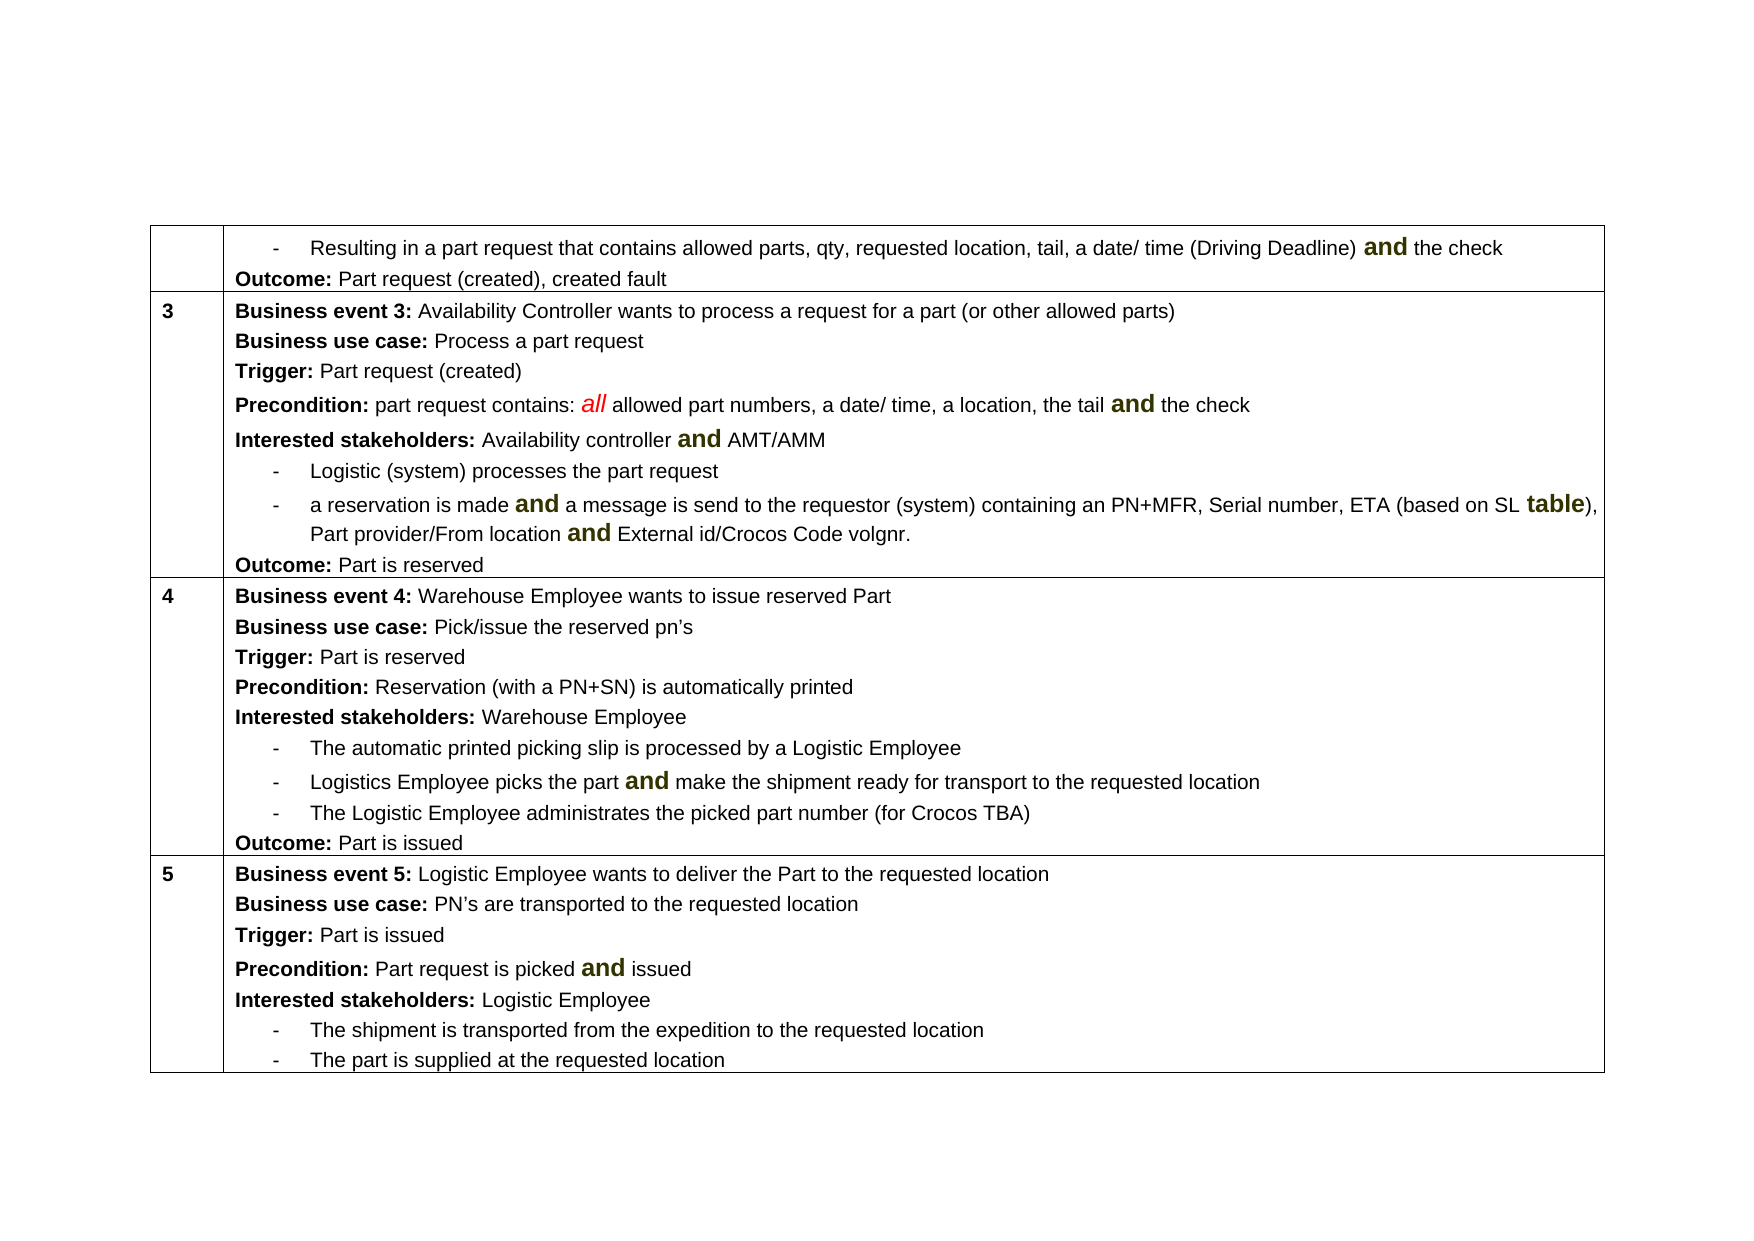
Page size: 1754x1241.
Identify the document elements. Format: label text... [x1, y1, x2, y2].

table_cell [224, 856, 1604, 1072]
table_cell Business event 3: Availability Controller wants to process a request for a part (or other allowed parts) Business use case: Process a part request Trigger: Part request (created) Precondition: part request contains: all allowed part numbers, a date/ time, a location, the tail and the check Interested stakeholders: Availability controller and AMT/AMM Logistic (system) processes the part request a reservation is made and a message is send to the requestor (system) containing an PN+MFR, Serial number, ETA (based on SL table), Part provider/From location and External id/Crocos Code volgnr. Outcome: Part is reserved [224, 292, 1604, 577]
table_cell 4 [151, 578, 223, 855]
table_cell Business event 4: Warehouse Employee wants to issue reserved Part Business use case: Pick/issue the reserved pn’s Trigger: Part is reserved Precondition: Reservation (with a PN+SN) is automatically printed Interested stakeholders: Warehouse Employee The automatic printed picking slip is processed by a Logistic Employee Logistics Employee picks the part and make the shipment ready for transport to the requested location The Logistic Employee administrates the picked part number (for Crocos TBA) Outcome: Part is issued [224, 578, 1604, 855]
table_cell 5 [151, 856, 223, 1072]
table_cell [224, 226, 1604, 291]
table_cell 3 [151, 292, 223, 577]
table_cell 2 [151, 226, 223, 291]
